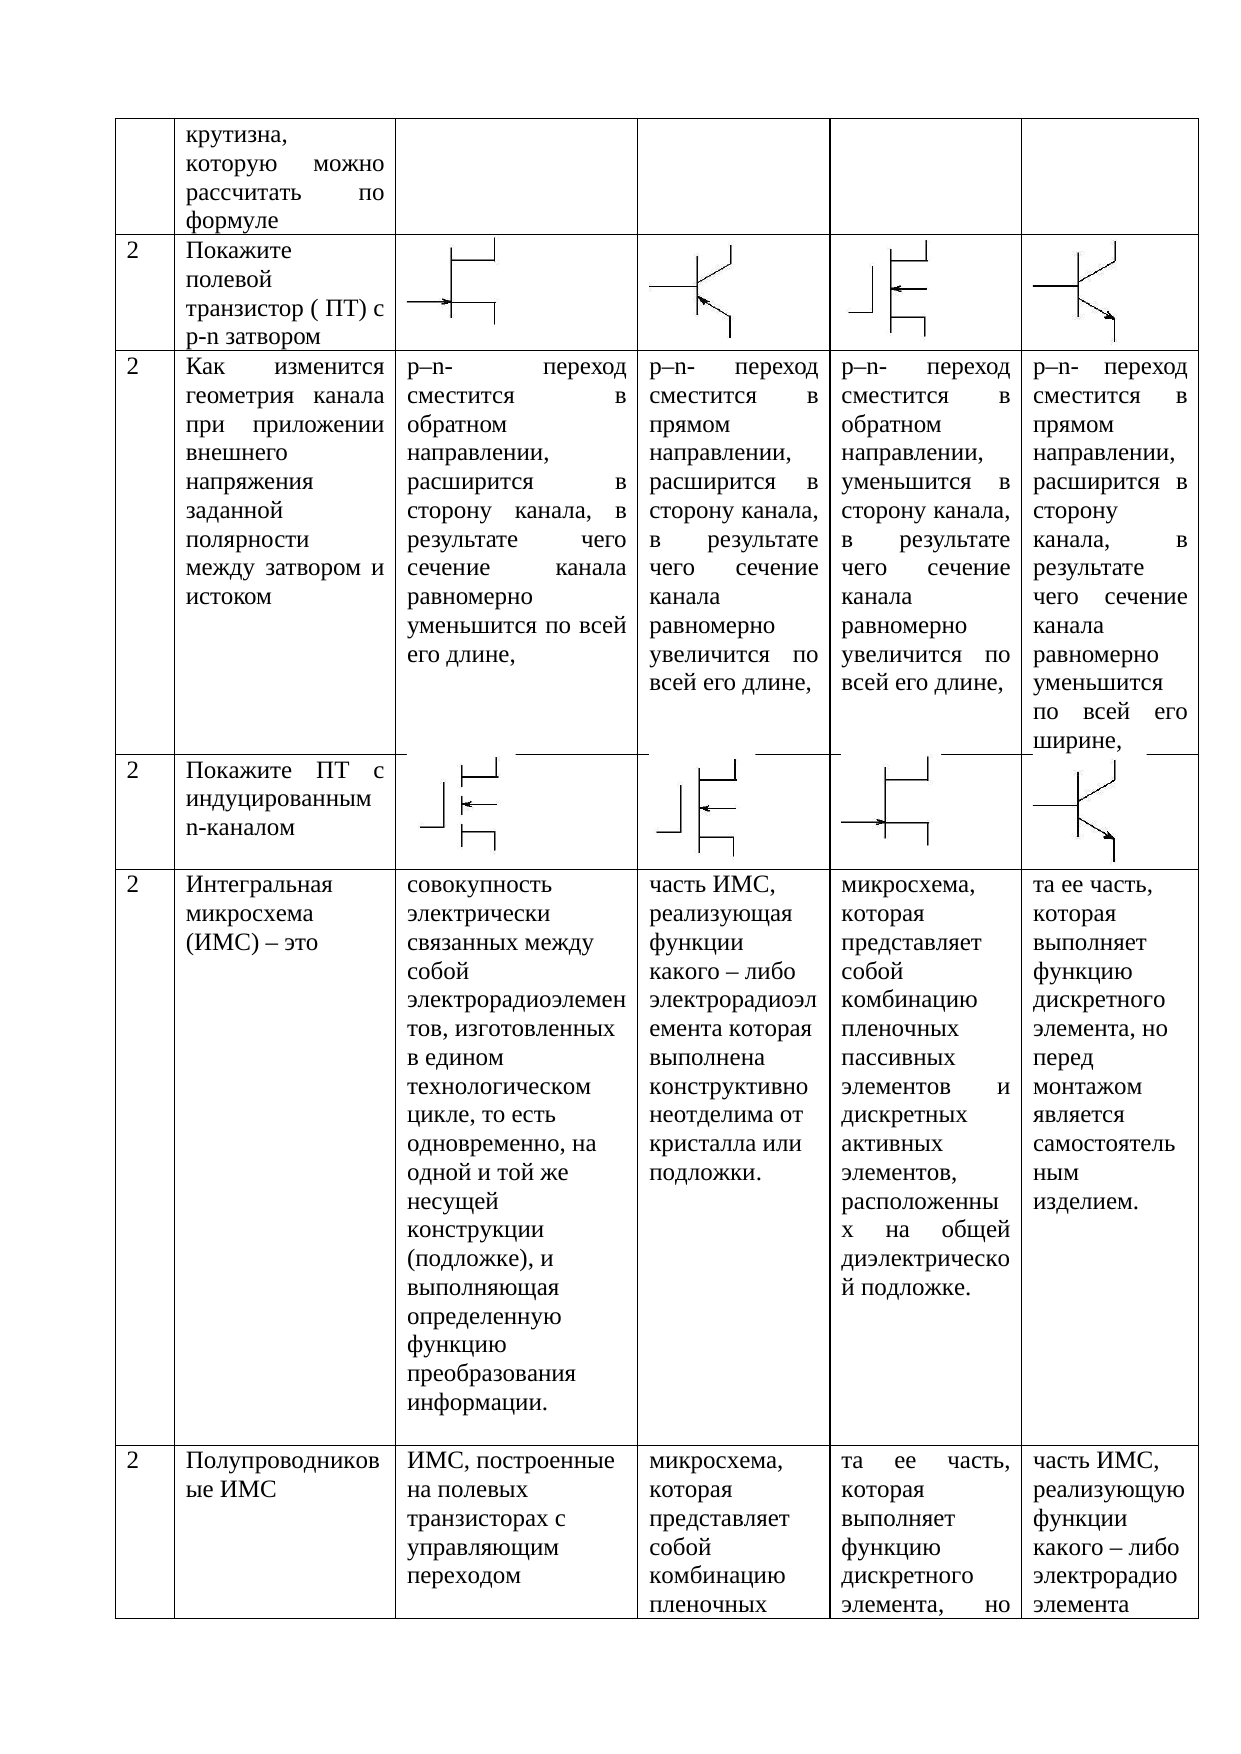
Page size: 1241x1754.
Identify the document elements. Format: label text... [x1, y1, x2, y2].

picture [649, 754, 756, 861]
picture [1032, 754, 1147, 869]
table_cell 2 [116, 755, 174, 868]
table_cell р–n- переход сместится в прямом направлении, расширится в сторону канала, в результате чего сечение канала равномерно увеличится по всей его длине, [638, 351, 829, 754]
table_cell [1022, 755, 1032, 868]
table_cell [396, 235, 637, 350]
table_cell [1147, 755, 1198, 868]
picture [406, 235, 509, 333]
table_cell Покажите ПТ с индуцированным n-каналом [175, 755, 395, 868]
table_cell р–n- переход сместится в обратном направлении, уменьшится в сторону канала, в результате чего сечение канала равномерно увеличится по всей его длине, [831, 351, 1021, 754]
table_cell часть ИМС, реализующая функции какого – либо электрорадиоэлемента которая выполнена конструктивно неотделима от кристалла или подложки. [638, 870, 829, 1444]
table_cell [831, 1446, 1021, 1618]
table_cell та ее часть, которая выполняет функцию дискретного элемента, но перед монтажом является самостоятельным изделием. [1022, 870, 1198, 1444]
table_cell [175, 119, 395, 234]
table_cell Интегральная микросхема (ИМС) – это [175, 870, 395, 1444]
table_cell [1022, 1446, 1198, 1618]
table_cell р–n- переход сместится в прямом направлении, расширится в сторону канала, в результате чего сечение канала равномерно уменьшится по всей его ширине, [1022, 351, 1198, 754]
table_cell [396, 119, 637, 234]
picture [841, 754, 942, 854]
table_cell [638, 235, 829, 350]
table_cell [1022, 235, 1198, 350]
table_cell р–n- переход сместится в обратном направлении, расширится в сторону канала, в результате чего сечение канала равномерно уменьшится по всей его длине, [396, 351, 637, 754]
picture [1032, 235, 1148, 349]
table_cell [175, 1446, 395, 1618]
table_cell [638, 1446, 829, 1618]
table_cell [1022, 119, 1198, 234]
table_cell [638, 119, 829, 234]
picture [406, 754, 516, 861]
picture [649, 235, 761, 343]
table_cell [638, 755, 829, 868]
table_cell Покажите полевой транзистор ( ПТ) с p-n затвором [175, 235, 395, 350]
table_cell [396, 1446, 637, 1618]
table_cell [831, 235, 1021, 350]
table_cell 2 [116, 870, 174, 1444]
table_cell Как изменится геометрия канала при приложении внешнего напряжения заданной полярности между затвором и истоком [175, 351, 395, 754]
table_cell 2 [116, 235, 174, 350]
table_cell [831, 119, 1021, 234]
table_cell 2 [116, 351, 174, 754]
table_cell [831, 755, 1021, 868]
table_cell 2 [116, 1446, 174, 1618]
table_cell 2 [116, 119, 174, 234]
table_cell [396, 755, 637, 868]
table_cell совокупность электрически связанных между собой электрорадиоэлементов, изготовленных в едином технологическом цикле, то есть одновременно, на одной и той же несущей конструкции (подложке), и выполняющая определенную функцию преобразования информации. [396, 870, 637, 1444]
picture [841, 235, 947, 341]
